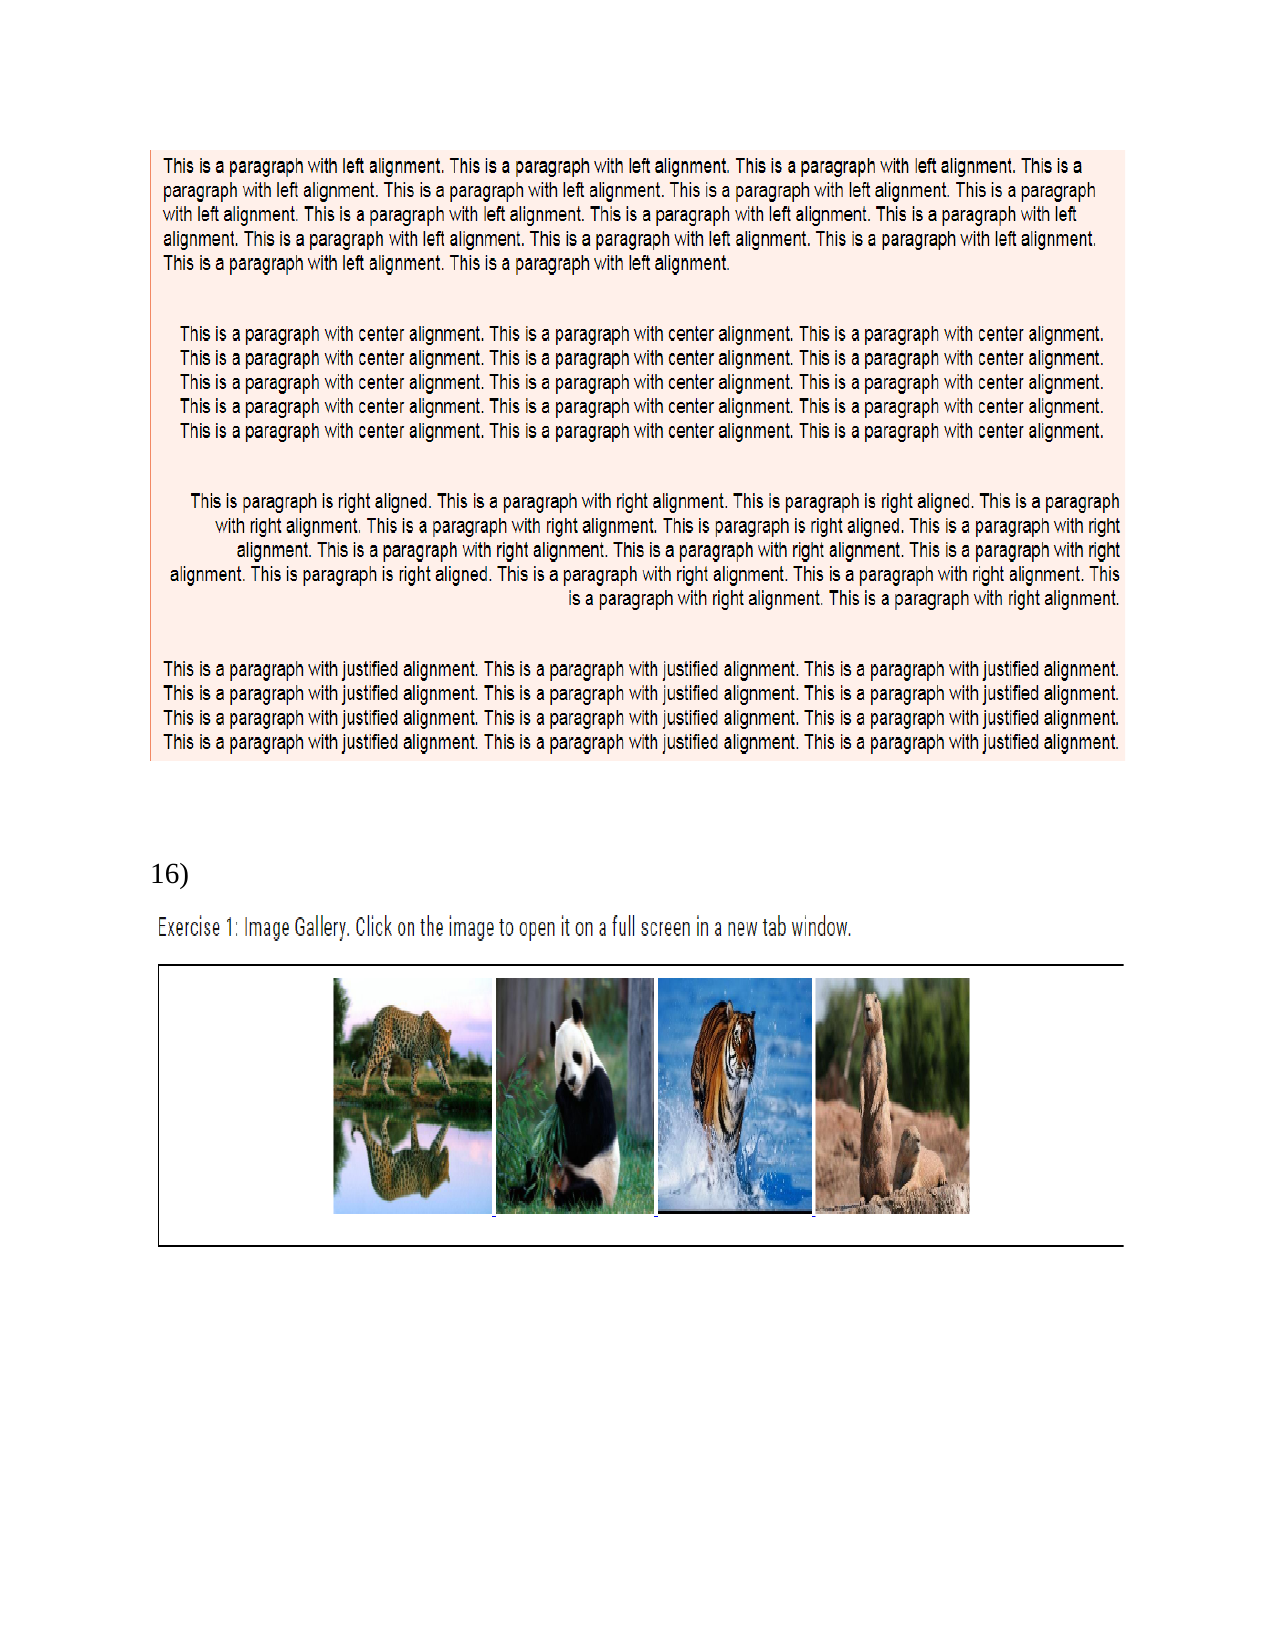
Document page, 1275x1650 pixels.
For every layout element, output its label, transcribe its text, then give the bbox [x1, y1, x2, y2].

picture [150, 150, 1125, 761]
picture [150, 905, 1124, 1260]
